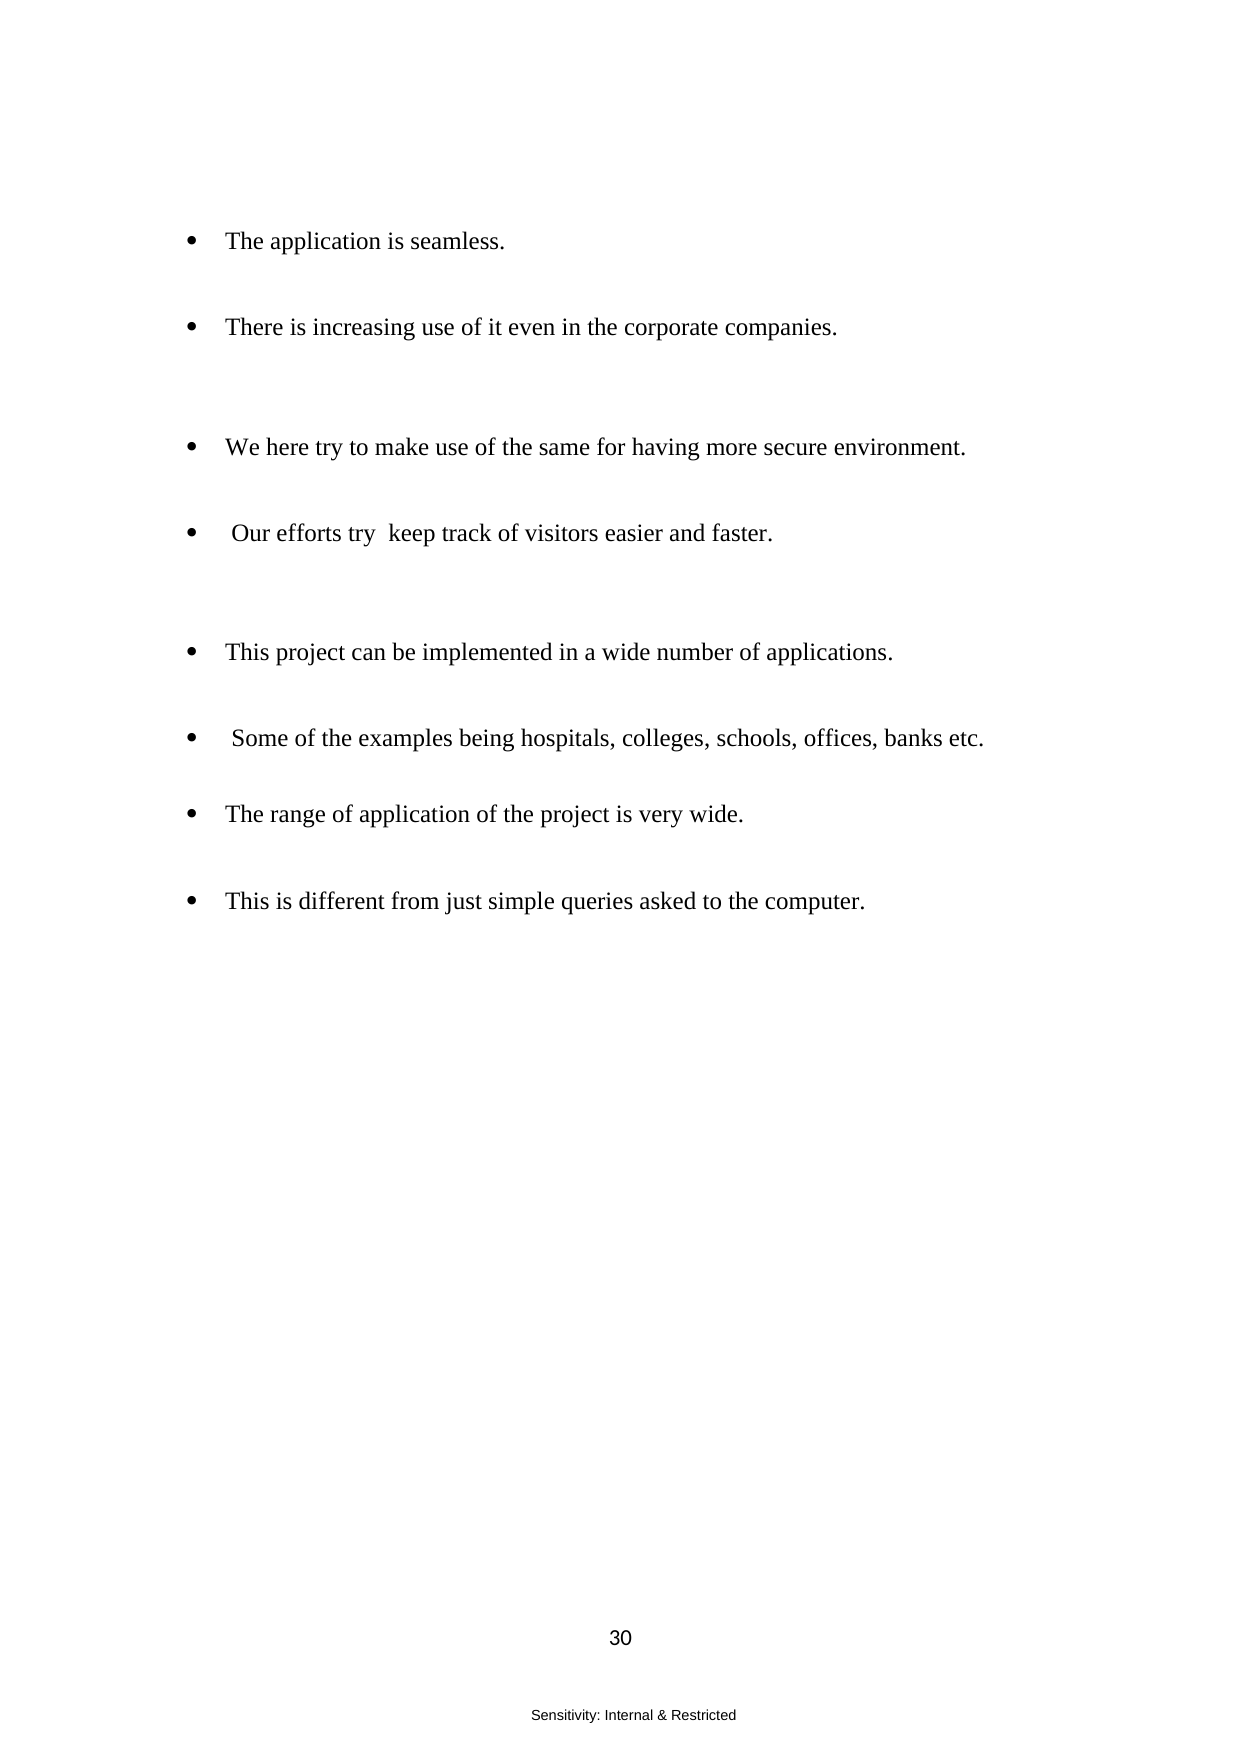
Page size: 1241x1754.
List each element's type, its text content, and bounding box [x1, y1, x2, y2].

list We here try to make use of the same for having more secure environment. [187, 432, 1090, 460]
list This project can be implemented in a wide number of applications. [187, 637, 1090, 666]
list The range of application of the project is very wide. [187, 799, 1090, 828]
list There is increasing use of it even in the corporate companies. [187, 312, 1090, 341]
list This is different from just simple queries asked to the computer. [187, 886, 1090, 914]
list The application is seamless. [187, 226, 1090, 255]
list Our efforts try keep track of visitors easier and faster. [187, 518, 1090, 547]
list Some of the examples being hospitals, colleges, schools, offices, banks etc. [187, 723, 1090, 752]
